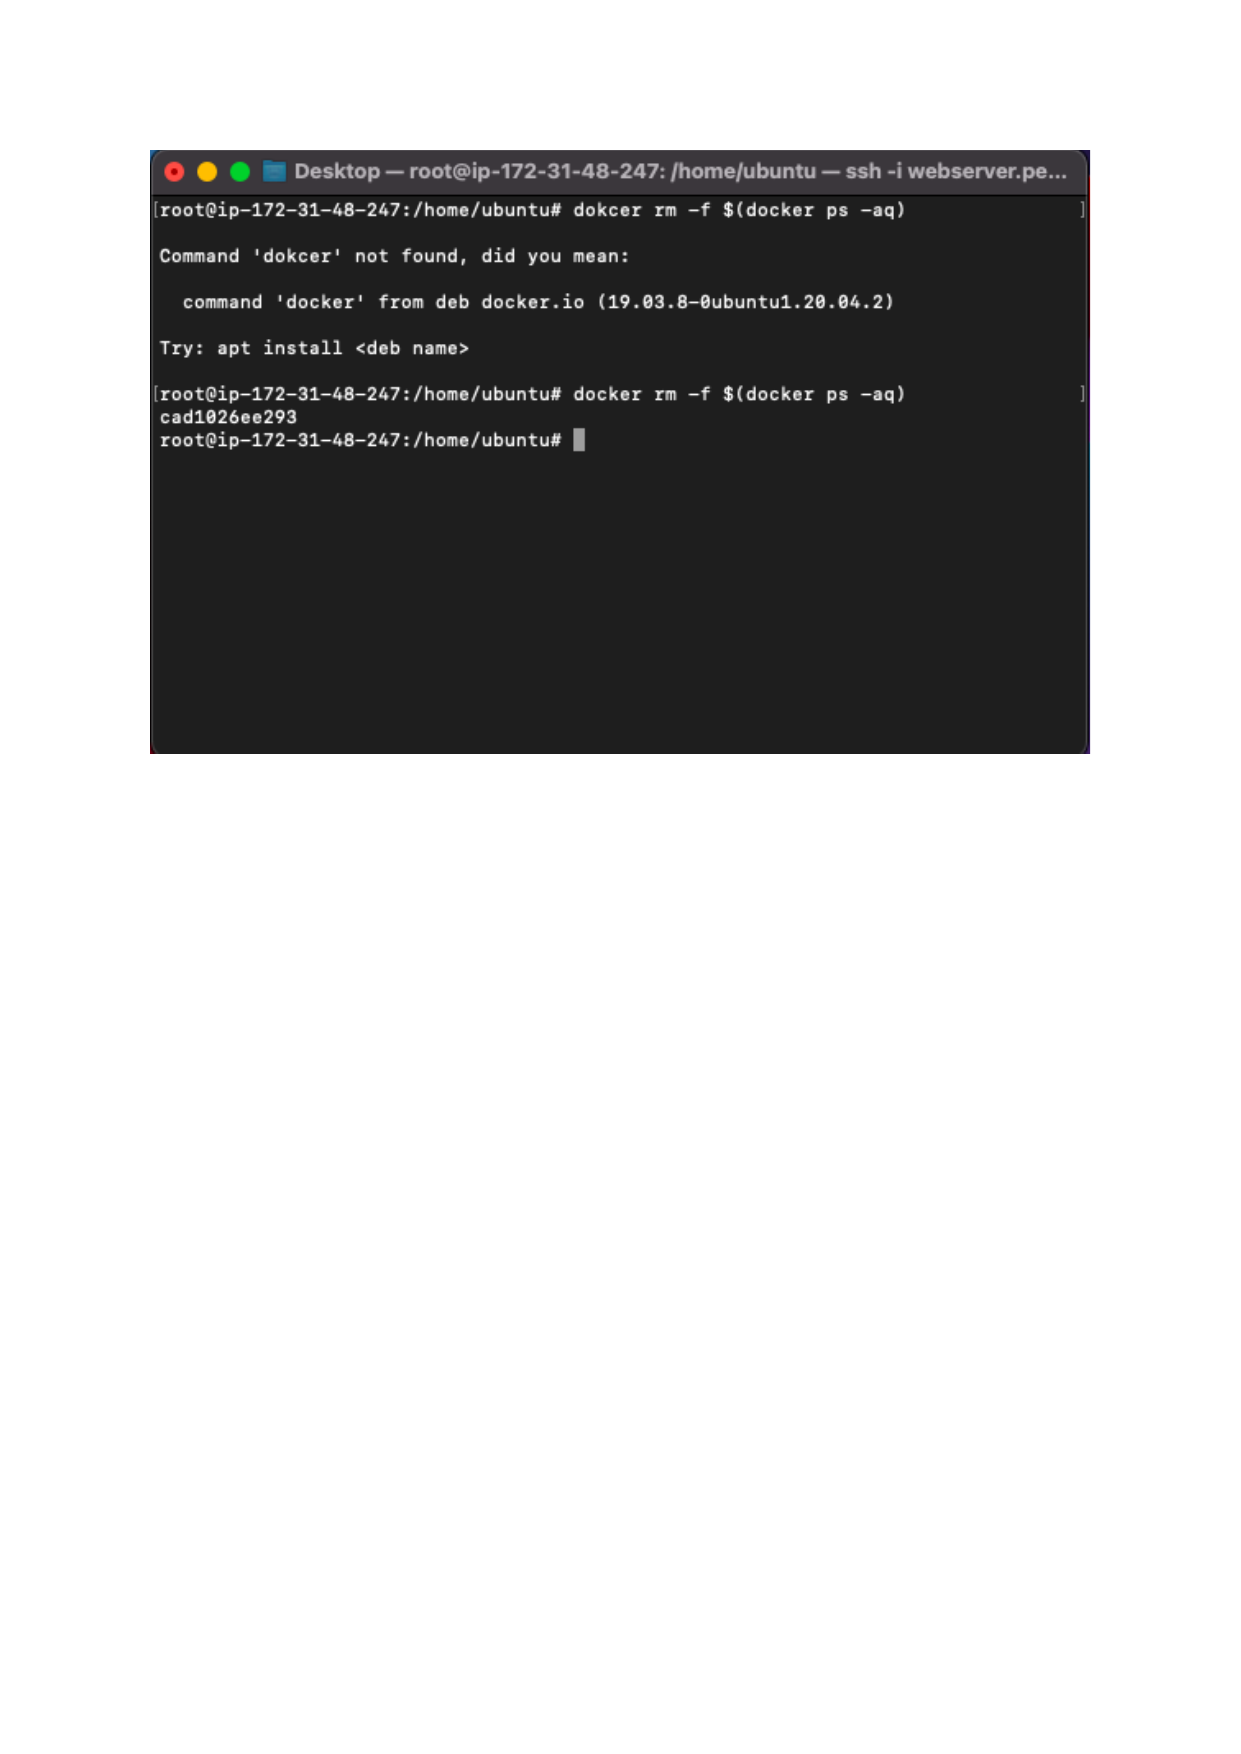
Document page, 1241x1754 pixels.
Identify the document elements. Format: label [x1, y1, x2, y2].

picture [150, 150, 1091, 754]
